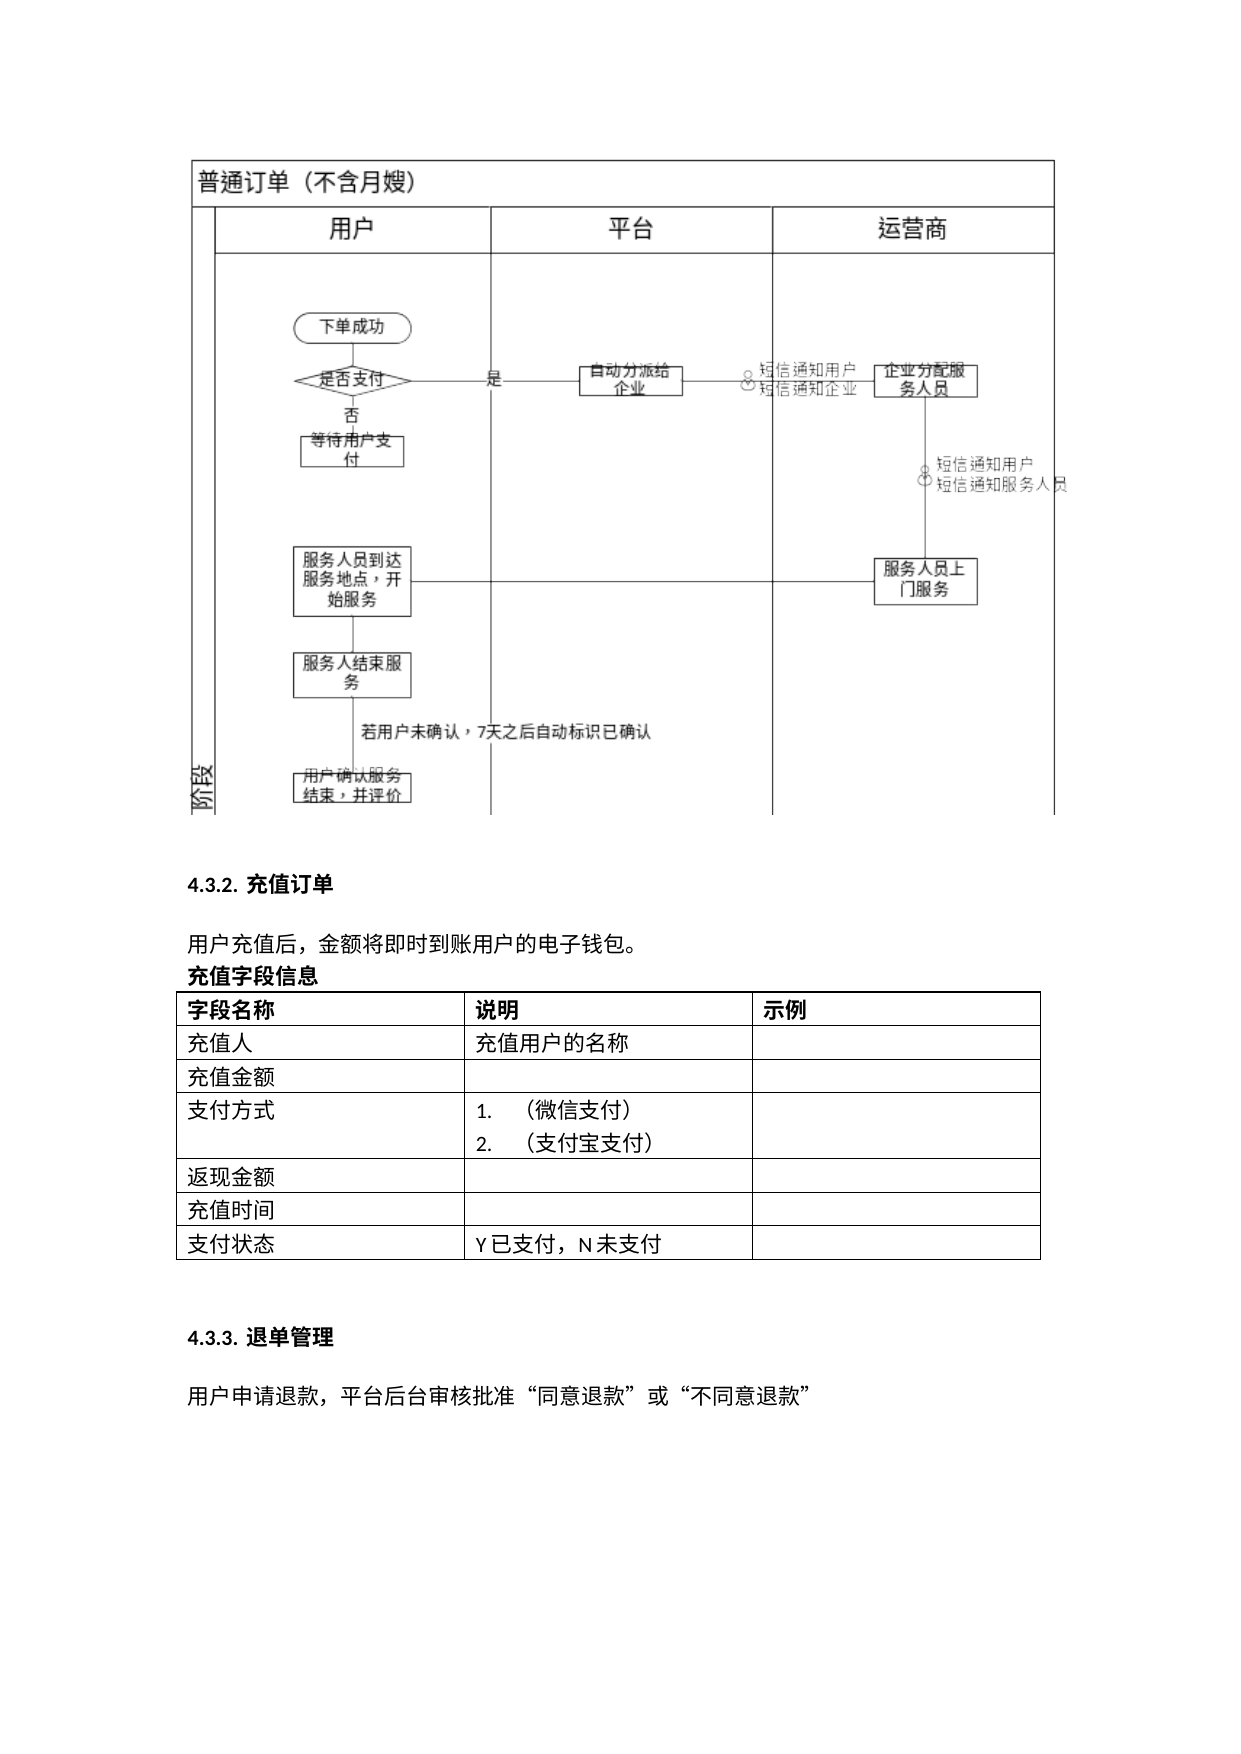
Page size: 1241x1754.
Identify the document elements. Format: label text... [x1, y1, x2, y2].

table_cell [753, 1159, 1040, 1192]
text 用户充值后，金额将即时到账用户的电子钱包。 [187, 926, 1053, 959]
text 充值字段信息 [187, 959, 1053, 991]
table_cell [465, 1060, 752, 1092]
table_cell [753, 1193, 1040, 1225]
table_cell 充值金额 [177, 1060, 464, 1092]
table_cell 返现金额 [177, 1159, 464, 1192]
table_cell 支付方式 [177, 1093, 464, 1158]
table_header 说明 [465, 993, 752, 1025]
table_cell Y已支付，N未支付 [465, 1226, 752, 1259]
table_cell 充值时间 [177, 1193, 464, 1225]
table_cell 充值人 [177, 1026, 464, 1058]
subtitle 充值订单 [187, 867, 1053, 899]
table_cell 支付状态 [177, 1226, 464, 1259]
table_cell [465, 1159, 752, 1192]
table_cell （微信支付） （支付宝支付） [465, 1093, 752, 1158]
table_cell [753, 1026, 1040, 1058]
table_header 示例 [753, 993, 1040, 1025]
table_cell [753, 1226, 1040, 1259]
subtitle 退单管理 [187, 1319, 1053, 1352]
table_cell 充值用户的名称 [465, 1026, 752, 1058]
text 用户申请退款，平台后台审核批准“同意退款”或“不同意退款” [187, 1379, 1053, 1411]
table_header 字段名称 [177, 993, 464, 1025]
table_cell [753, 1093, 1040, 1158]
table_cell [753, 1060, 1040, 1092]
table_cell [465, 1193, 752, 1225]
